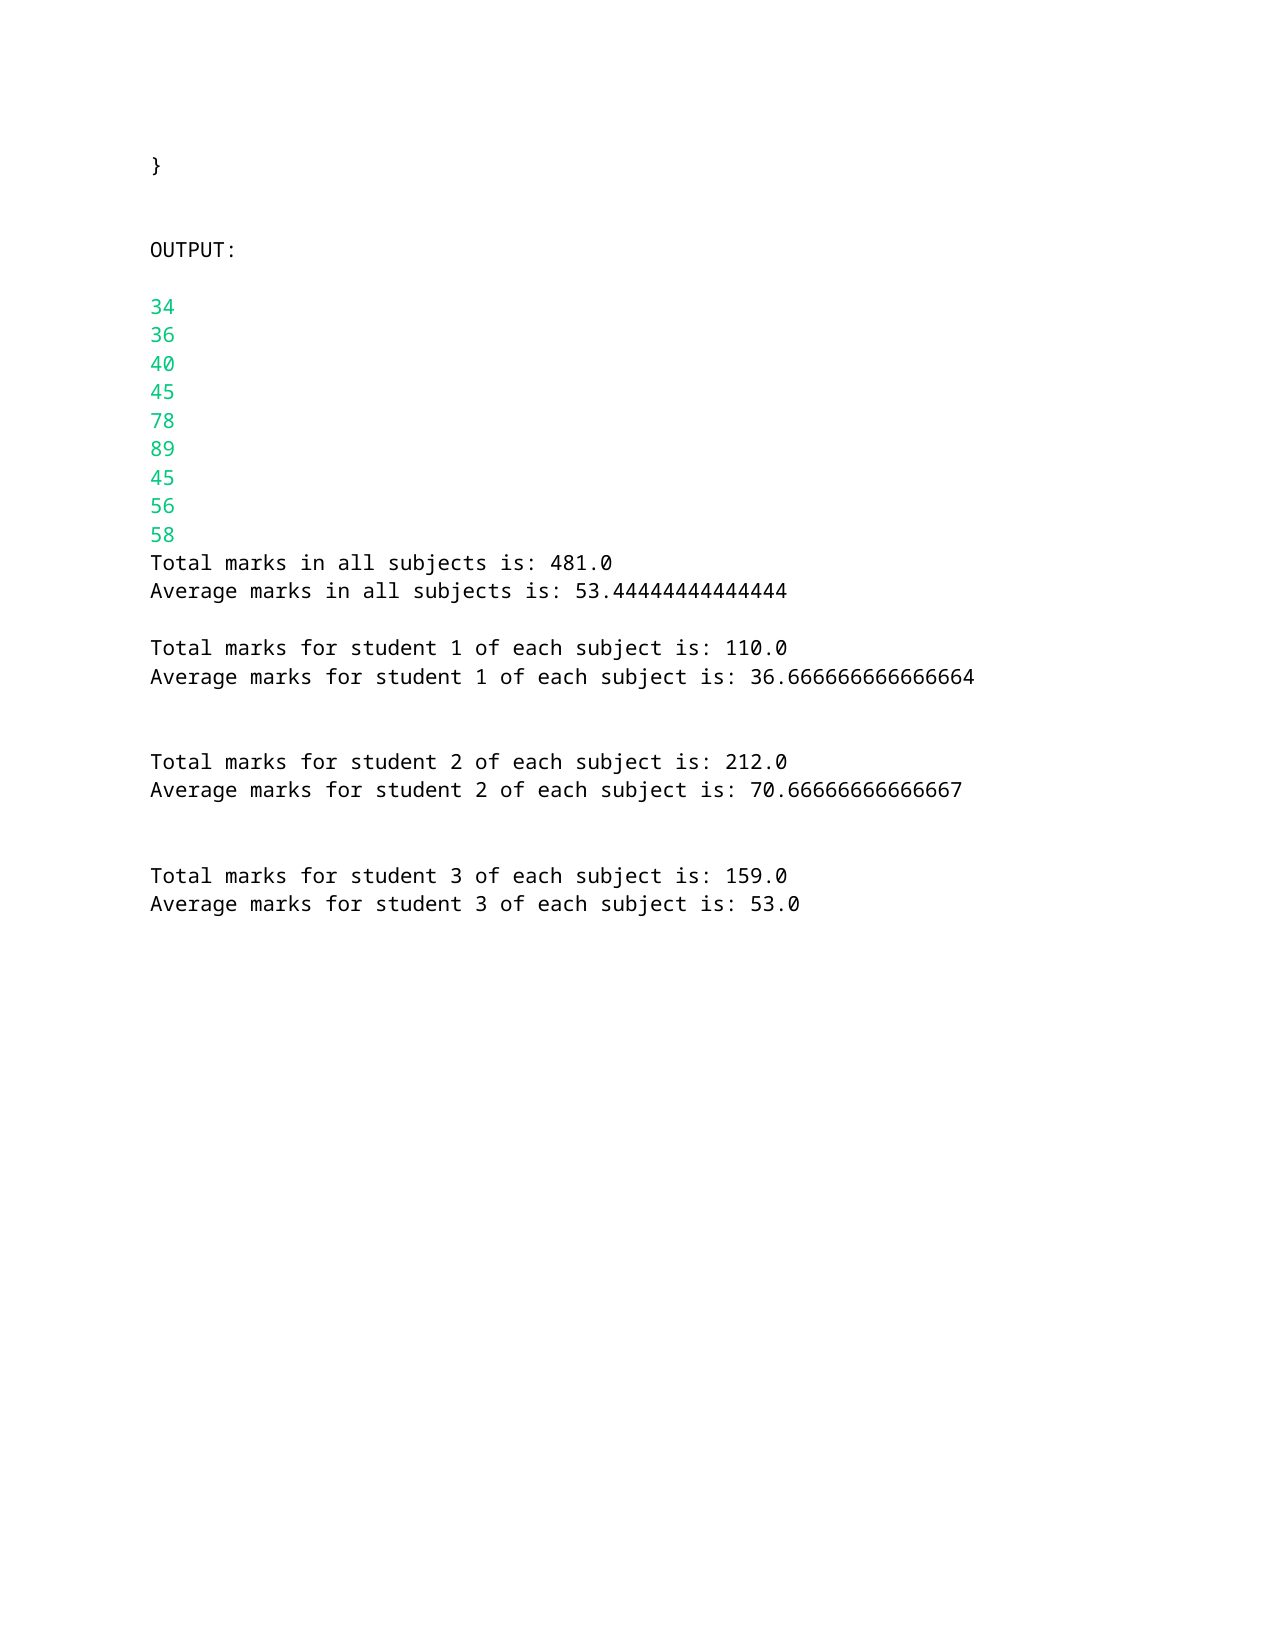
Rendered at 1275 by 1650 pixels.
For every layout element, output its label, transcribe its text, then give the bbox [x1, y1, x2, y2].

text Total marks for student 1 of each subject is: 110.0 [150, 633, 1125, 662]
text Average marks for student 1 of each subject is: 36.666666666666664 [150, 662, 1125, 690]
text Average marks in all subjects is: 53.44444444444444 [150, 577, 1125, 605]
text Total marks for student 3 of each subject is: 159.0 [150, 861, 1125, 889]
text Total marks in all subjects is: 481.0 [150, 548, 1125, 577]
text OUTPUT: [150, 235, 1125, 264]
text } [150, 150, 1125, 178]
text 58 [150, 520, 1125, 548]
text 45 [150, 377, 1125, 406]
text Average marks for student 2 of each subject is: 70.66666666666667 [150, 776, 1125, 804]
text 40 [150, 349, 1125, 377]
text Average marks for student 3 of each subject is: 53.0 [150, 889, 1125, 918]
text 45 [150, 463, 1125, 491]
text Total marks for student 2 of each subject is: 212.0 [150, 747, 1125, 776]
text 36 [150, 321, 1125, 349]
text 89 [150, 434, 1125, 463]
text 78 [150, 406, 1125, 434]
text 56 [150, 491, 1125, 520]
text 34 [150, 292, 1125, 321]
